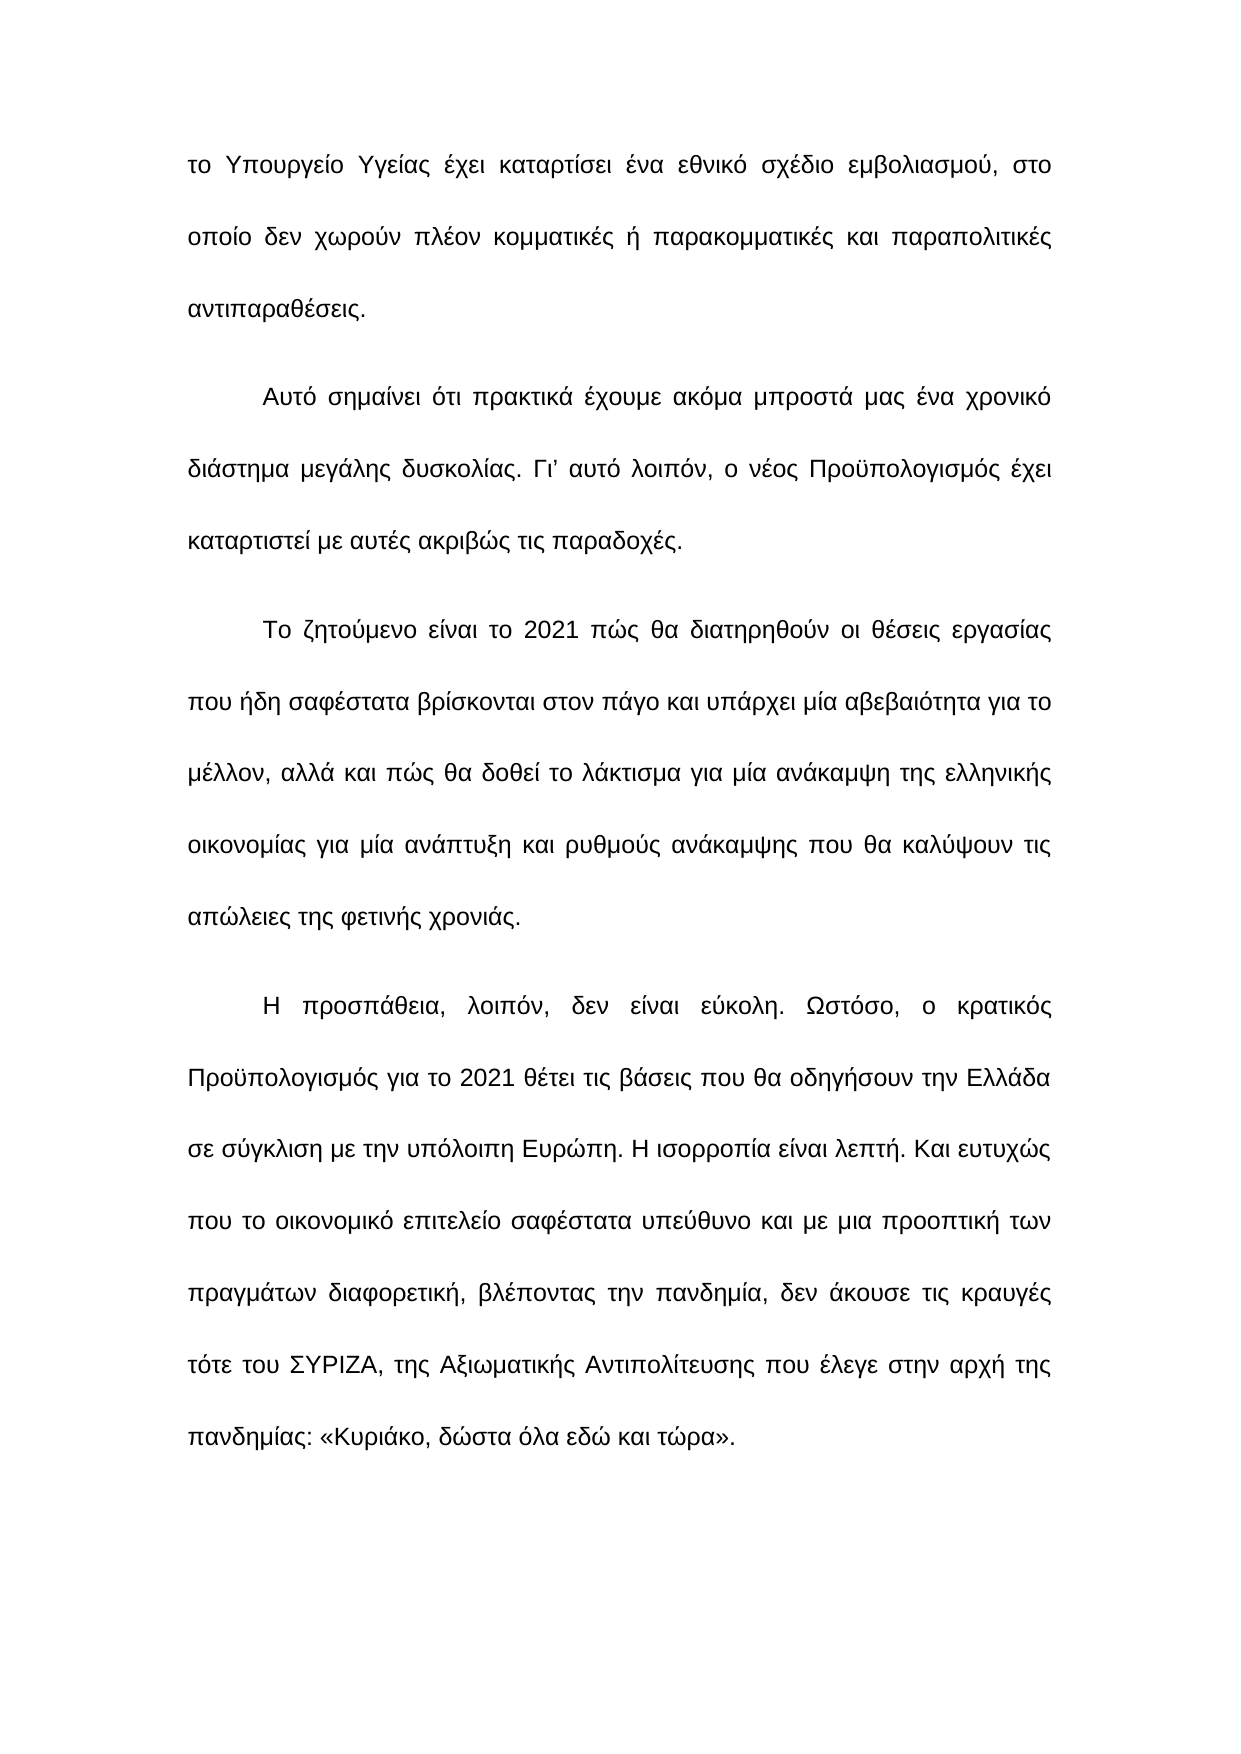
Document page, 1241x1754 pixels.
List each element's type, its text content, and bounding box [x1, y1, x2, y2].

text Αυτό σημαίνει ότι πρακτικά έχουμε ακόμα μπροστά μας ένα χρονικό διάστημα μεγάλης δυσκολίας. Γι’ αυτό λοιπόν, ο νέος Προϋπολογισμός έχει καταρτιστεί με αυτές ακριβώς τις παραδοχές. [187, 382, 1053, 555]
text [187, 150, 1053, 322]
text Η προσπάθεια, λοιπόν, δεν είναι εύκολη. Ωστόσο, ο κρατικός Προϋπολογισμός για το 2021 θέτει τις βάσεις που θα οδηγήσουν την Ελλάδα σε σύγκλιση με την υπόλοιπη Ευρώπη. Η ισορροπία είναι λεπτή. Και ευτυχώς που το οικονομικό επιτελείο σαφέστατα υπεύθυνο και με μια προοπτική των πραγμάτων διαφορετική, βλέποντας την πανδημία, δεν άκουσε τις κραυγές τότε του ΣΥΡΙΖΑ, της Αξιωματικής Αντιπολίτευσης που έλεγε στην αρχή της πανδημίας: «Κυριάκο, δώστα όλα εδώ και τώρα». [187, 991, 1053, 1451]
text Το ζητούμενο είναι το 2021 πώς θα διατηρηθούν οι θέσεις εργασίας που ήδη σαφέστατα βρίσκονται στον πάγο και υπάρχει μία αβεβαιότητα για το μέλλον, αλλά και πώς θα δοθεί το λάκτισμα για μία ανάκαμψη της ελληνικής οικονομίας για μία ανάπτυξη και ρυθμούς ανάκαμψης που θα καλύψουν τις απώλειες της φετινής χρονιάς. [187, 614, 1053, 931]
